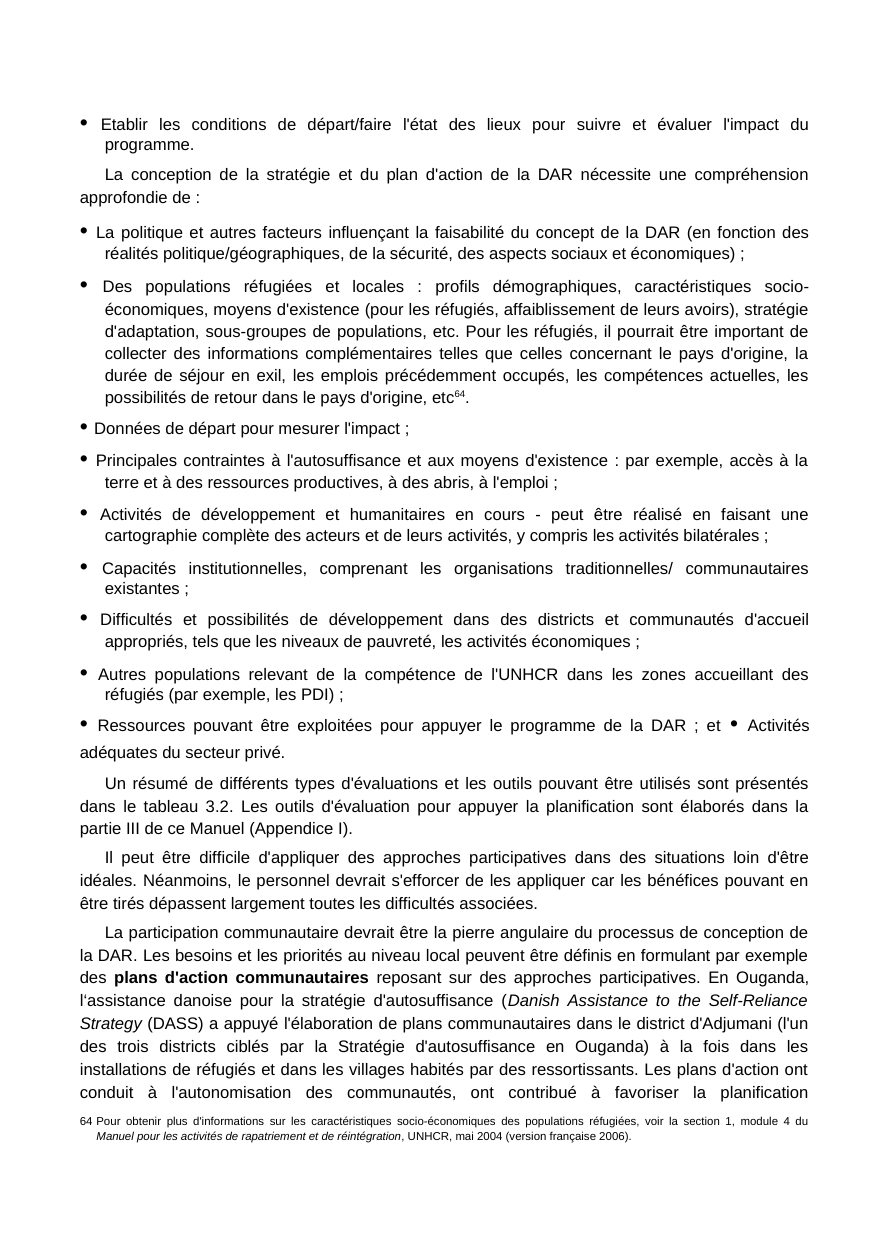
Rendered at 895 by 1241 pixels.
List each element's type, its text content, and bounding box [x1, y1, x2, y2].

text • Etablir les conditions de départ/faire l'état des lieux pour suivre et évaluer l'impact du programme. [79, 108, 809, 154]
text La conception de la stratégie et du plan d'action de la DAR nécessite une compréhension approfondie de : [79, 164, 809, 207]
text • Données de départ pour mesurer l'impact ; [79, 416, 809, 439]
text • Ressources pouvant être exploitées pour appuyer le programme de la DAR ; et • Activités adéquates du secteur privé. [79, 710, 809, 762]
text • Principales contraintes à l'autosuffisance et aux moyens d'existence : par exemple, accès à la terre et à des ressources productives, à des abris, à l'emploi ; [79, 445, 809, 492]
text • Difficultés et possibilités de développement dans des districts et communautés d'accueil appropriés, tels que les niveaux de pauvreté, les activités économiques ; [79, 604, 809, 651]
text • Capacités institutionnelles, comprenant les organisations traditionnelles/ communautaires existantes ; [79, 553, 809, 598]
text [79, 922, 809, 1102]
text Un résumé de différents types d'évaluations et les outils pouvant être utilisés sont présentés dans le tableau 3.2. Les outils d'évaluation pour appuyer la planification sont élaborés dans la partie III de ce Manuel (Appendice I). [79, 774, 809, 838]
text • La politique et autres facteurs influençant la faisabilité du concept de la DAR (en fonction des réalités politique/géographiques, de la sécurité, des aspects sociaux et économiques) ; [79, 217, 809, 263]
text • Autres populations relevant de la compétence de l'UNHCR dans les zones accueillant des réfugiés (par exemple, les PDI) ; [79, 659, 809, 704]
text Il peut être difficile d'appliquer des approches participatives dans des situations loin d'être idéales. Néanmoins, le personnel devrait s'efforcer de les appliquer car les bénéfices pouvant en être tirés dépassent largement toutes les difficultés associées. [79, 848, 809, 913]
text • Activités de développement et humanitaires en cours - peut être réalisé en faisant une cartographie complète des acteurs et de leurs activités, y compris les activités bilatérales ; [79, 499, 809, 545]
text • Des populations réfugiées et locales : profils démographiques, caractéristiques socio-économiques, moyens d'existence (pour les réfugiés, affaiblissement de leurs avoirs), stratégie d'adaptation, sous-groupes de populations, etc. Pour les réfugiés, il pourrait être important de collecter des informations complémentaires telles que celles concernant le pays d'origine, la durée de séjour en exil, les emplois précédemment occupés, les compétences actuelles, les possibilités de retour dans le pays d'origine, etc. [79, 271, 809, 407]
